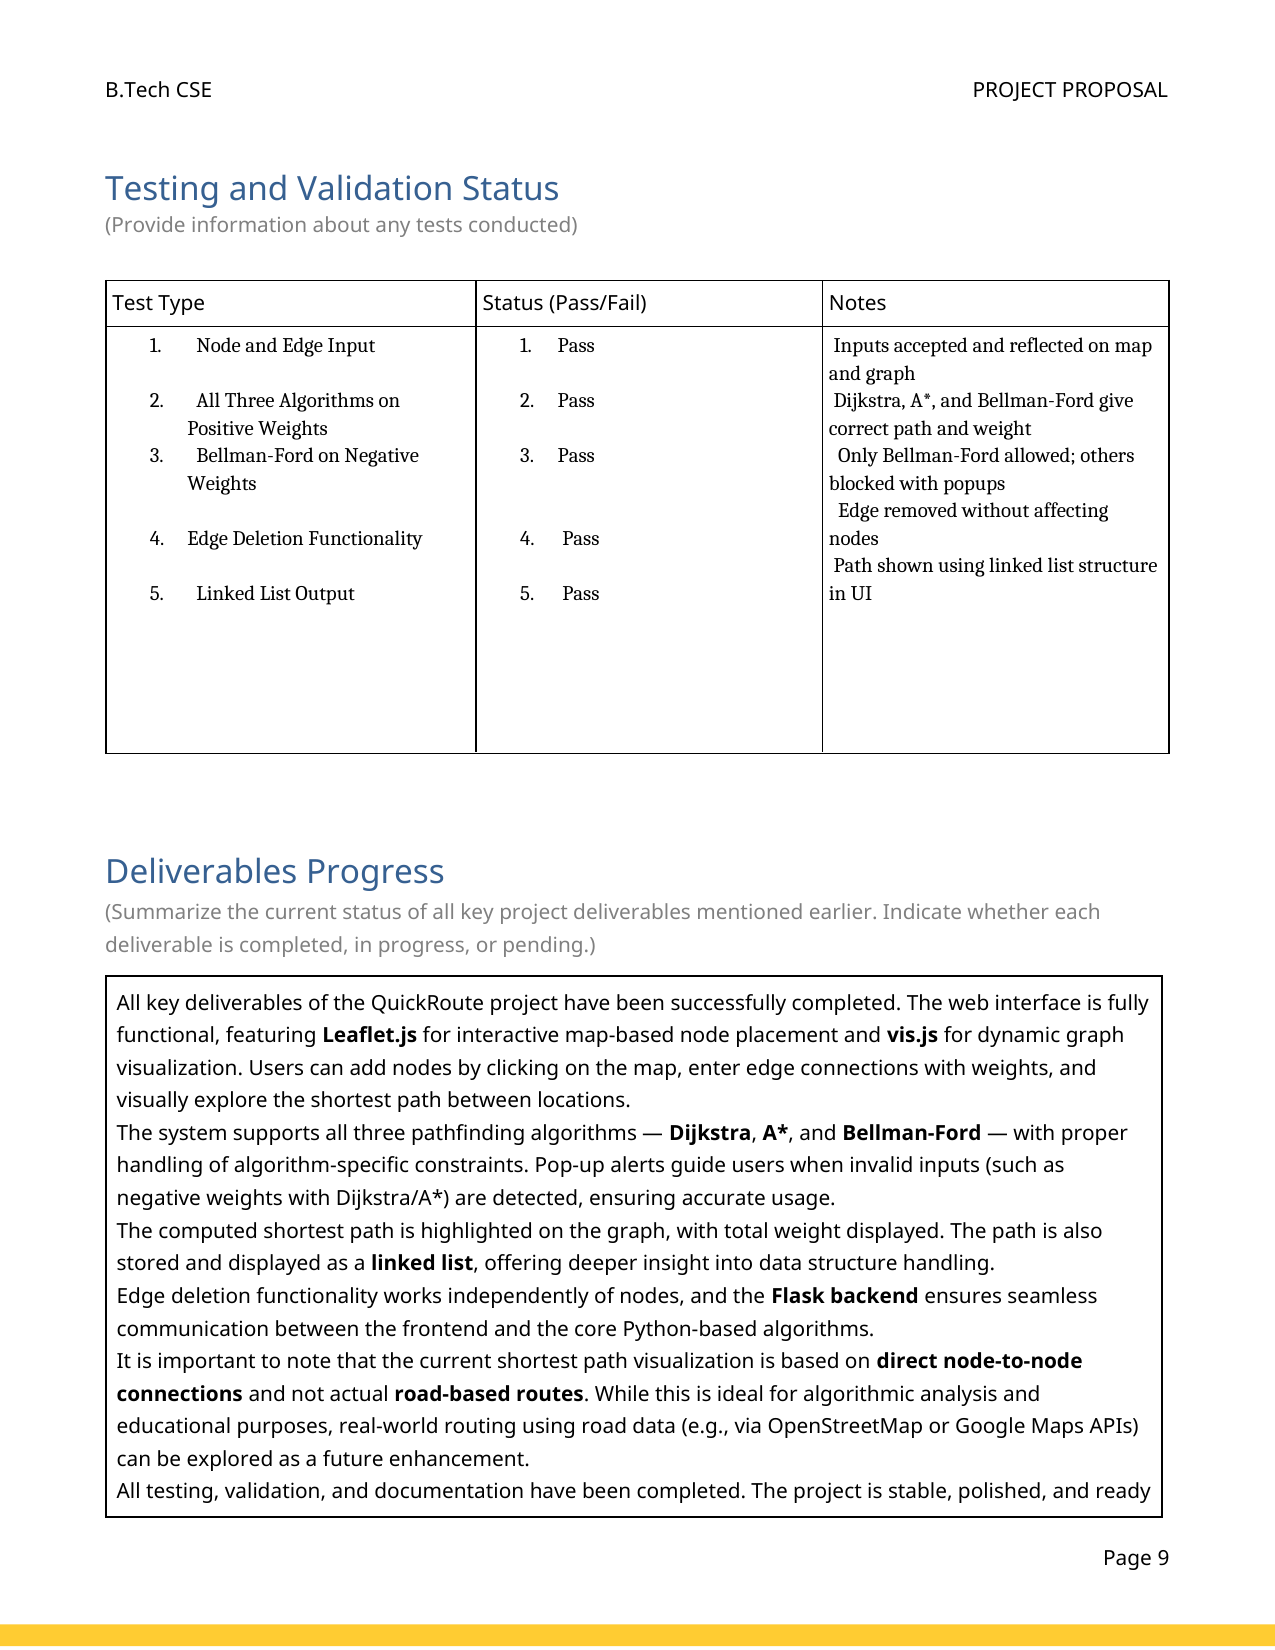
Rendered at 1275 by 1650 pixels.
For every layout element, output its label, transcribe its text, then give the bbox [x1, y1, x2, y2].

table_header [107, 977, 1161, 1516]
table_header Status (Pass/Fail) [477, 281, 822, 326]
table_header Notes [823, 281, 1168, 326]
table_cell Node and Edge Input All Three Algorithms on Positive Weights Bellman-Ford on Negative Weights Edge Deletion Functionality Linked List Output [107, 327, 475, 752]
subtitle Testing and Validation Status (Provide information about any tests conducted) [105, 165, 1168, 280]
subtitle Deliverables Progress (Summarize the current status of all key project deliverables mentioned earlier. Indicate whether each deliverable is completed, in progress, or pending.) [105, 796, 1168, 958]
table_cell Pass Pass Pass Pass Pass [477, 327, 822, 752]
table_header Test Type [107, 281, 475, 326]
table_cell Inputs accepted and reflected on map and graph Dijkstra, A*, and Bellman-Ford give correct path and weight Only Bellman-Ford allowed; others blocked with popups Edge removed without affecting nodes Path shown using linked list structure in UI [823, 327, 1168, 752]
